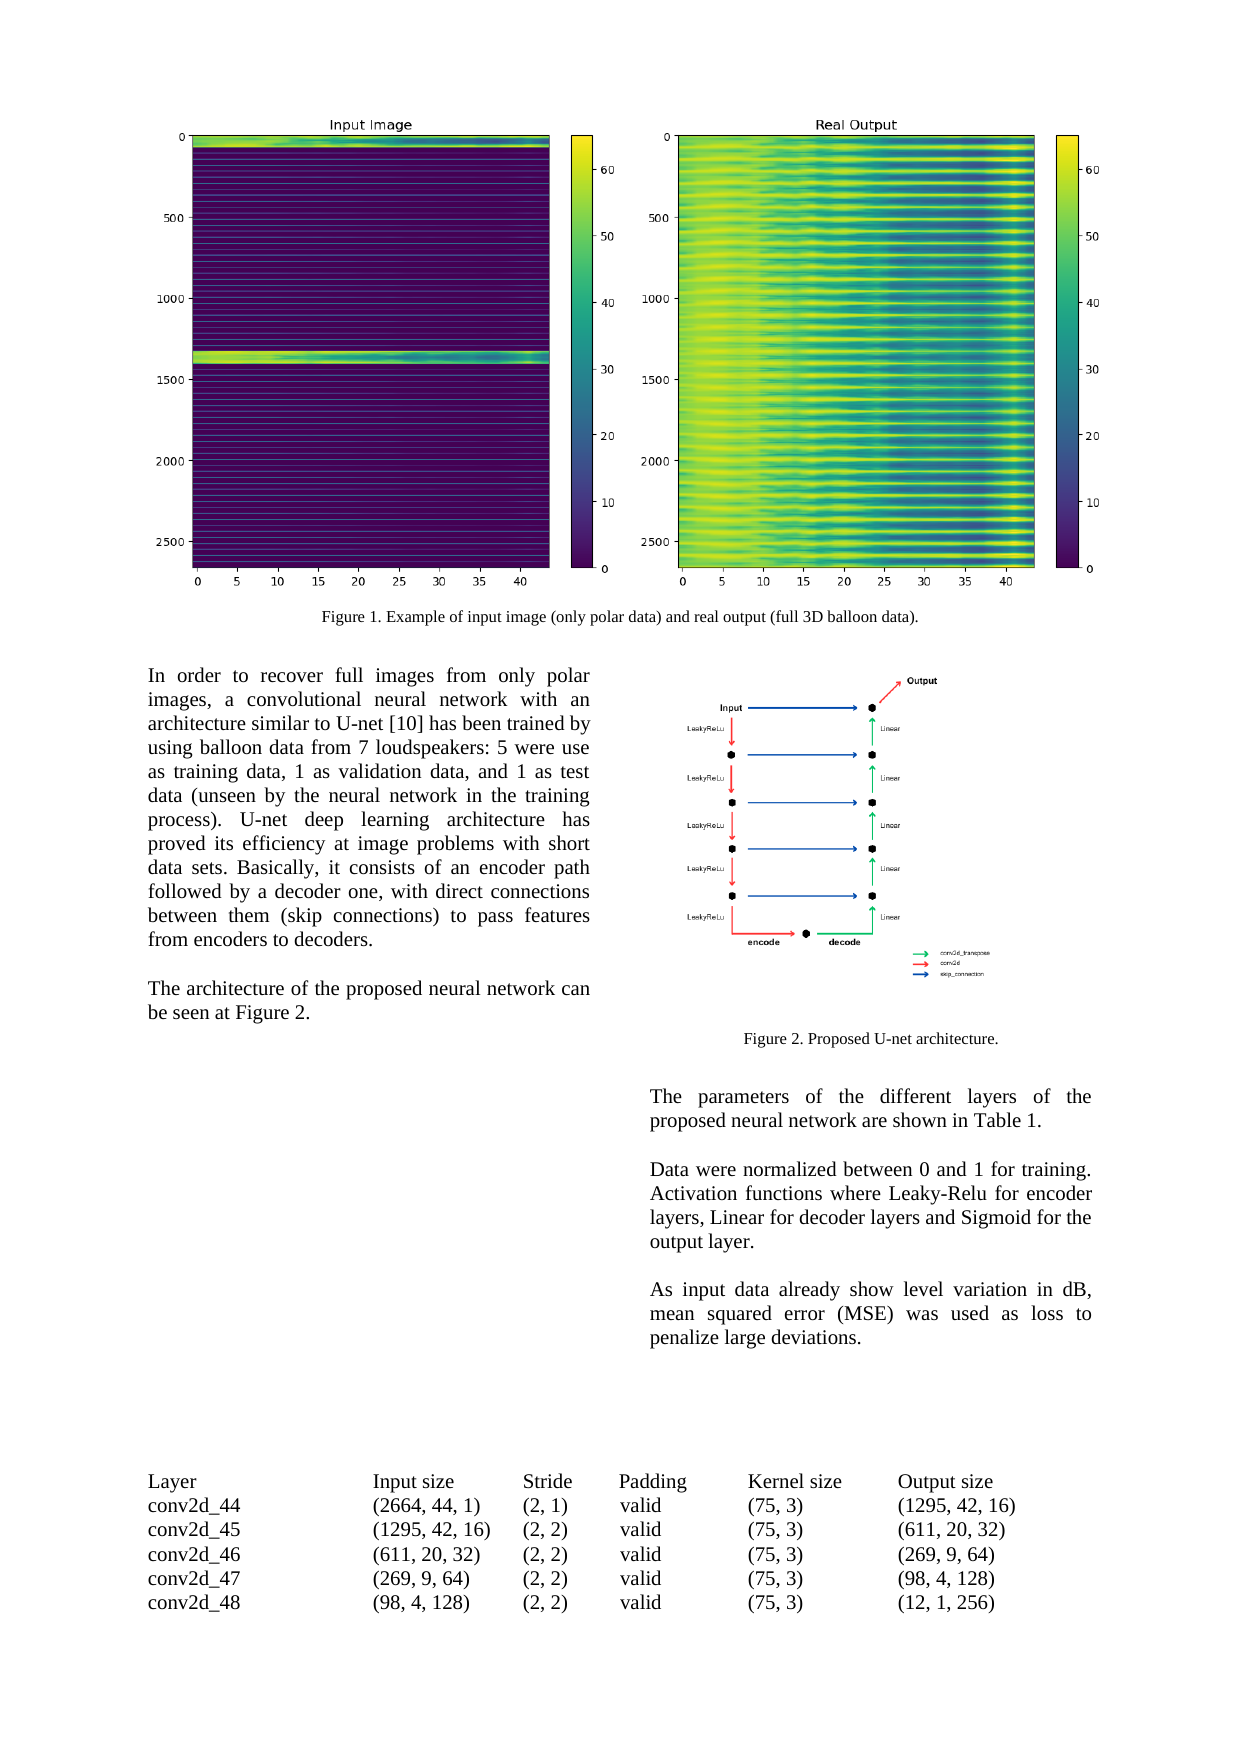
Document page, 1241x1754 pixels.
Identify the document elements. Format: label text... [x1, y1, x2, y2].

text Figure 2. Proposed U-net architecture. [649, 1028, 1092, 1048]
text Data were normalized between 0 and 1 for training. Activation functions where Leaky-Relu for encoder layers, Linear for decoder layers and Sigmoid for the output layer. [649, 1156, 1092, 1253]
text As input data already show level variation in dB, mean squared error (MSE) was used as loss to penalize large deviations. [649, 1277, 1092, 1349]
text conv2d_47 (269, 9, 64) (2, 2) valid (75, 3) (98, 4, 128) [148, 1566, 1092, 1589]
text Layer Input size Stride Padding Kernel size Output size [148, 1469, 1092, 1493]
text The architecture of the proposed neural network can be seen at Figure 2. [148, 976, 591, 1024]
text In order to recover full images from only polar images, a convolutional neural network with an architecture similar to U-net has been trained by using balloon data from 7 loudspeakers: 5 were use as training data, 1 as validation data, and 1 as test data (unseen by the neural network in the training process). U-net deep learning architecture has proved its efficiency at image problems with short data sets. Basically, it consists of an encoder path followed by a decoder one, with direct connections between them (skip connections) to pass features from encoders to decoders. [148, 663, 591, 951]
text conv2d_48 (98, 4, 128) (2, 2) valid (75, 3) (12, 1, 256) [148, 1589, 1092, 1614]
text conv2d_46 (611, 20, 32) (2, 2) valid (75, 3) (269, 9, 64) [148, 1541, 1092, 1566]
picture [649, 638, 1027, 1016]
text conv2d_45 (1295, 42, 16) (2, 2) valid (75, 3) (611, 20, 32) [148, 1517, 1092, 1541]
text conv2d_44 (2664, 44, 1) (2, 1) valid (75, 3) (1295, 42, 16) [148, 1493, 1092, 1517]
text The parameters of the different layers of the proposed neural network are shown in Table 1. [649, 1084, 1092, 1132]
text Figure 1. Example of input image (only polar data) and real output (full 3D balloon data). [148, 607, 1092, 626]
picture [147, 112, 1108, 595]
